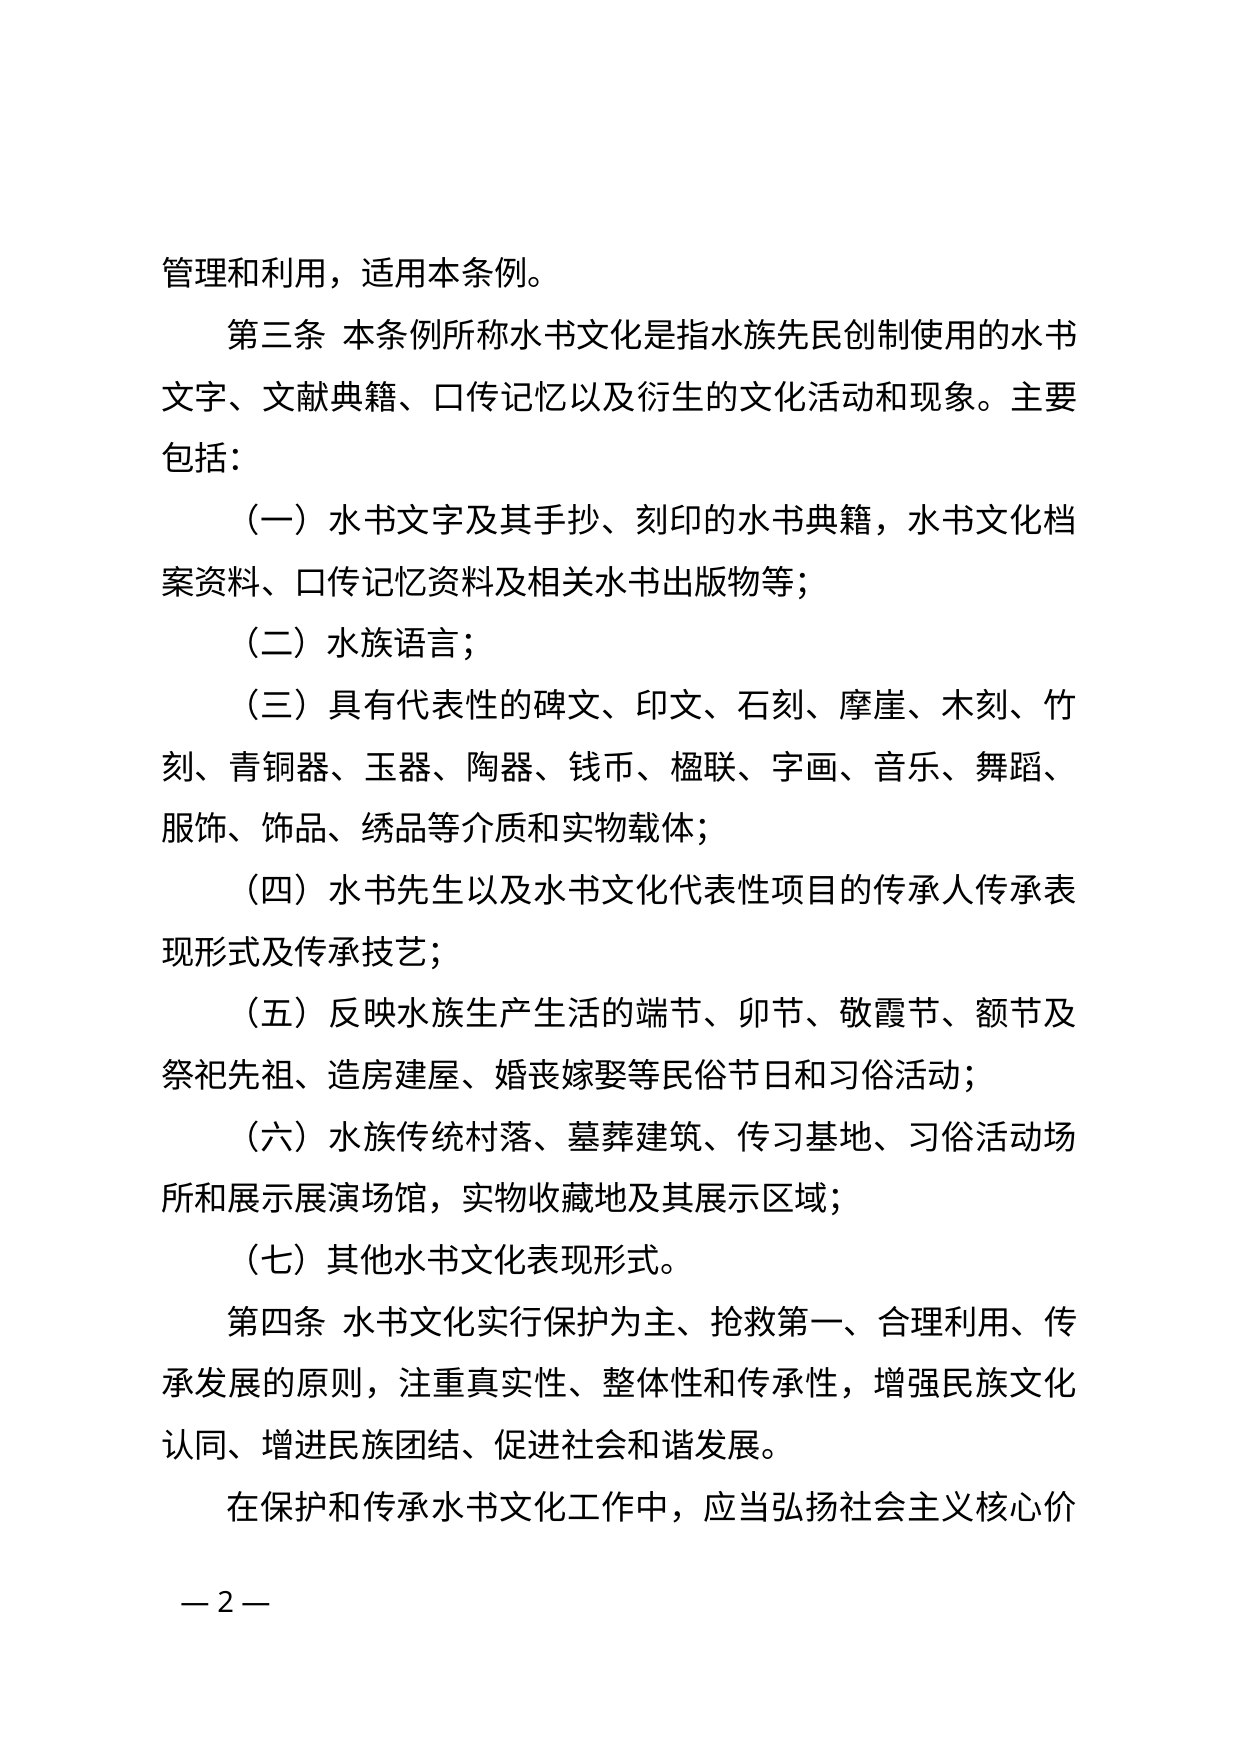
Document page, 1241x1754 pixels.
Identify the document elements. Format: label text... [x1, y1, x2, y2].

text （二）水族语言； [161, 606, 1079, 668]
text （七）其他水书文化表现形式。 [161, 1223, 1079, 1285]
text （四）水书先生以及水书文化代表性项目的传承人传承表现形式及传承技艺； [161, 853, 1079, 976]
text （六）水族传统村落、墓葬建筑、传习基地、习俗活动场所和展示展演场馆，实物收藏地及其展示区域； [161, 1100, 1079, 1223]
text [161, 236, 1079, 298]
text 第四条 水书文化实行保护为主、抢救第一、合理利用、传承发展的原则，注重真实性、整体性和传承性，增强民族文化认同、增进民族团结、促进社会和谐发展。 [161, 1285, 1079, 1470]
text （五）反映水族生产生活的端节、卯节、敬霞节、额节及祭祀先祖、造房建屋、婚丧嫁娶等民俗节日和习俗活动； [161, 976, 1079, 1100]
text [161, 1470, 1079, 1531]
text （三）具有代表性的碑文、印文、石刻、摩崖、木刻、竹刻、青铜器、玉器、陶器、钱币、楹联、字画、音乐、舞蹈、服饰、饰品、绣品等介质和实物载体； [161, 668, 1079, 853]
text （一）水书文字及其手抄、刻印的水书典籍，水书文化档案资料、口传记忆资料及相关水书出版物等； [161, 483, 1079, 606]
text 第三条 本条例所称水书文化是指水族先民创制使用的水书文字、文献典籍、口传记忆以及衍生的文化活动和现象。主要包括： [161, 298, 1079, 483]
